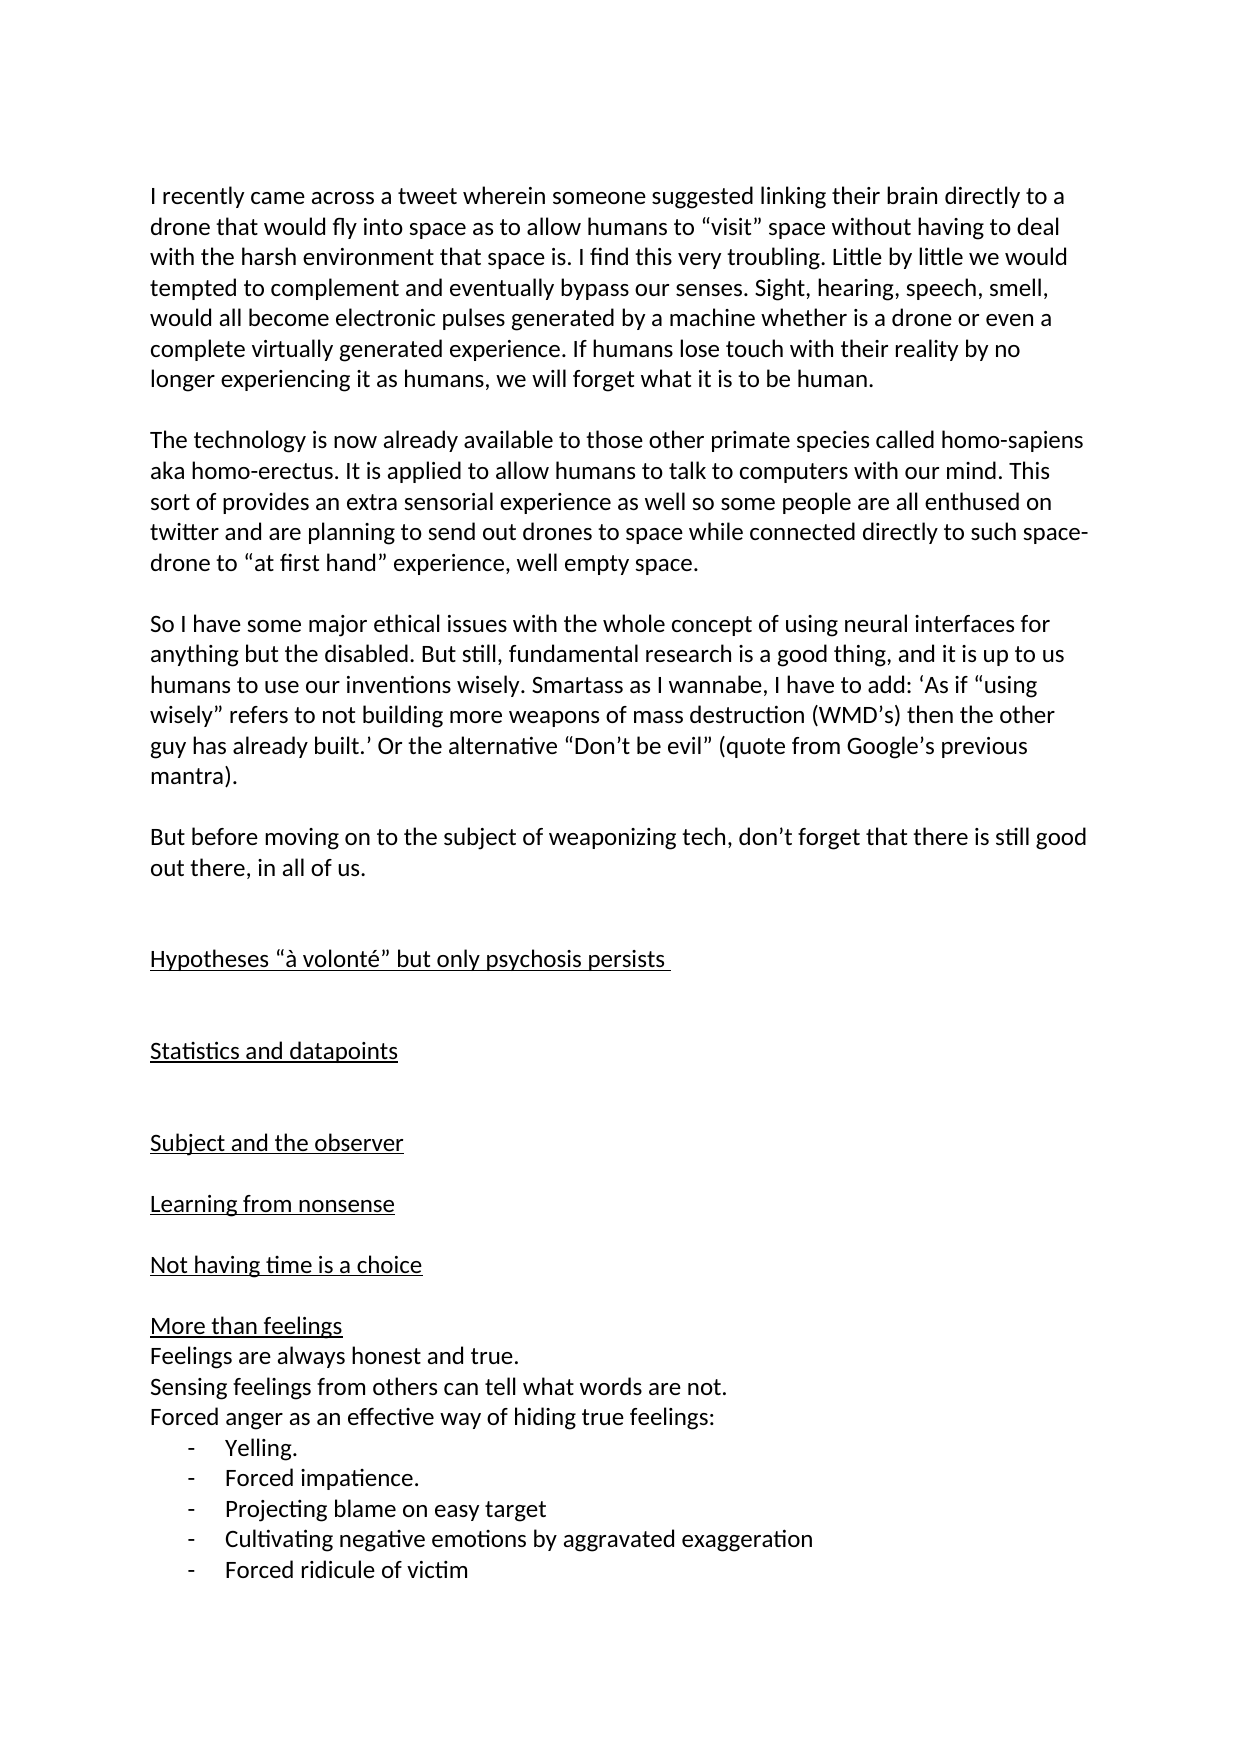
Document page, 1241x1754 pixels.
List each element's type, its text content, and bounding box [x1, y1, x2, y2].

list Yelling. [187, 1432, 1090, 1462]
text Hypotheses “à volonté” but only psychosis persists [150, 943, 1090, 974]
text Learning from nonsense [150, 1188, 1090, 1218]
list Projecting blame on easy target [187, 1493, 1090, 1523]
text Not having time is a choice [150, 1249, 1090, 1279]
text Subject and the observer [150, 1127, 1090, 1157]
text So I have some major ethical issues with the whole concept of using neural interfaces for anything but the disabled. But still, fundamental research is a good thing, and it is up to us humans to use our inventions wisely. Smartass as I wannabe, I have to add: ‘As if “using wisely” refers to not building more weapons of mass destruction (WMD’s) then the other guy has already built.’ Or the alternative “Don’t be evil” (quote from Google’s previous mantra). [150, 608, 1090, 791]
text Sensing feelings from others can tell what words are not. [150, 1371, 1090, 1401]
text I recently came across a tweet wherein someone suggested linking their brain directly to a drone that would fly into space as to allow humans to “visit” space without having to deal with the harsh environment that space is. I find this very troubling. Little by little we would tempted to complement and eventually bypass our senses. Sight, hearing, speech, smell, would all become electronic pulses generated by a machine whether is a drone or even a complete virtually generated experience. If humans lose touch with their reality by no longer experiencing it as humans, we will forget what it is to be human. [150, 181, 1090, 394]
text But before moving on to the subject of weaponizing tech, don’t forget that there is still good out there, in all of us. [150, 821, 1090, 882]
text Statistics and datapoints [150, 1035, 1090, 1066]
text The technology is now already available to those other primate species called homo-sapiens aka homo-erectus. It is applied to allow humans to talk to computers with our mind. This sort of provides an extra sensorial experience as well so some people are all enthused on twitter and are planning to send out drones to space while connected directly to such space-drone to “at first hand” experience, well empty space. [150, 425, 1090, 577]
text Feelings are always honest and true. [150, 1340, 1090, 1371]
list Cultivating negative emotions by aggravated exaggeration [187, 1523, 1090, 1554]
list Forced ridicule of victim [187, 1554, 1090, 1584]
list Forced impatience. [187, 1462, 1090, 1493]
text More than feelings [150, 1310, 1090, 1340]
text Forced anger as an effective way of hiding true feelings: [150, 1401, 1090, 1432]
